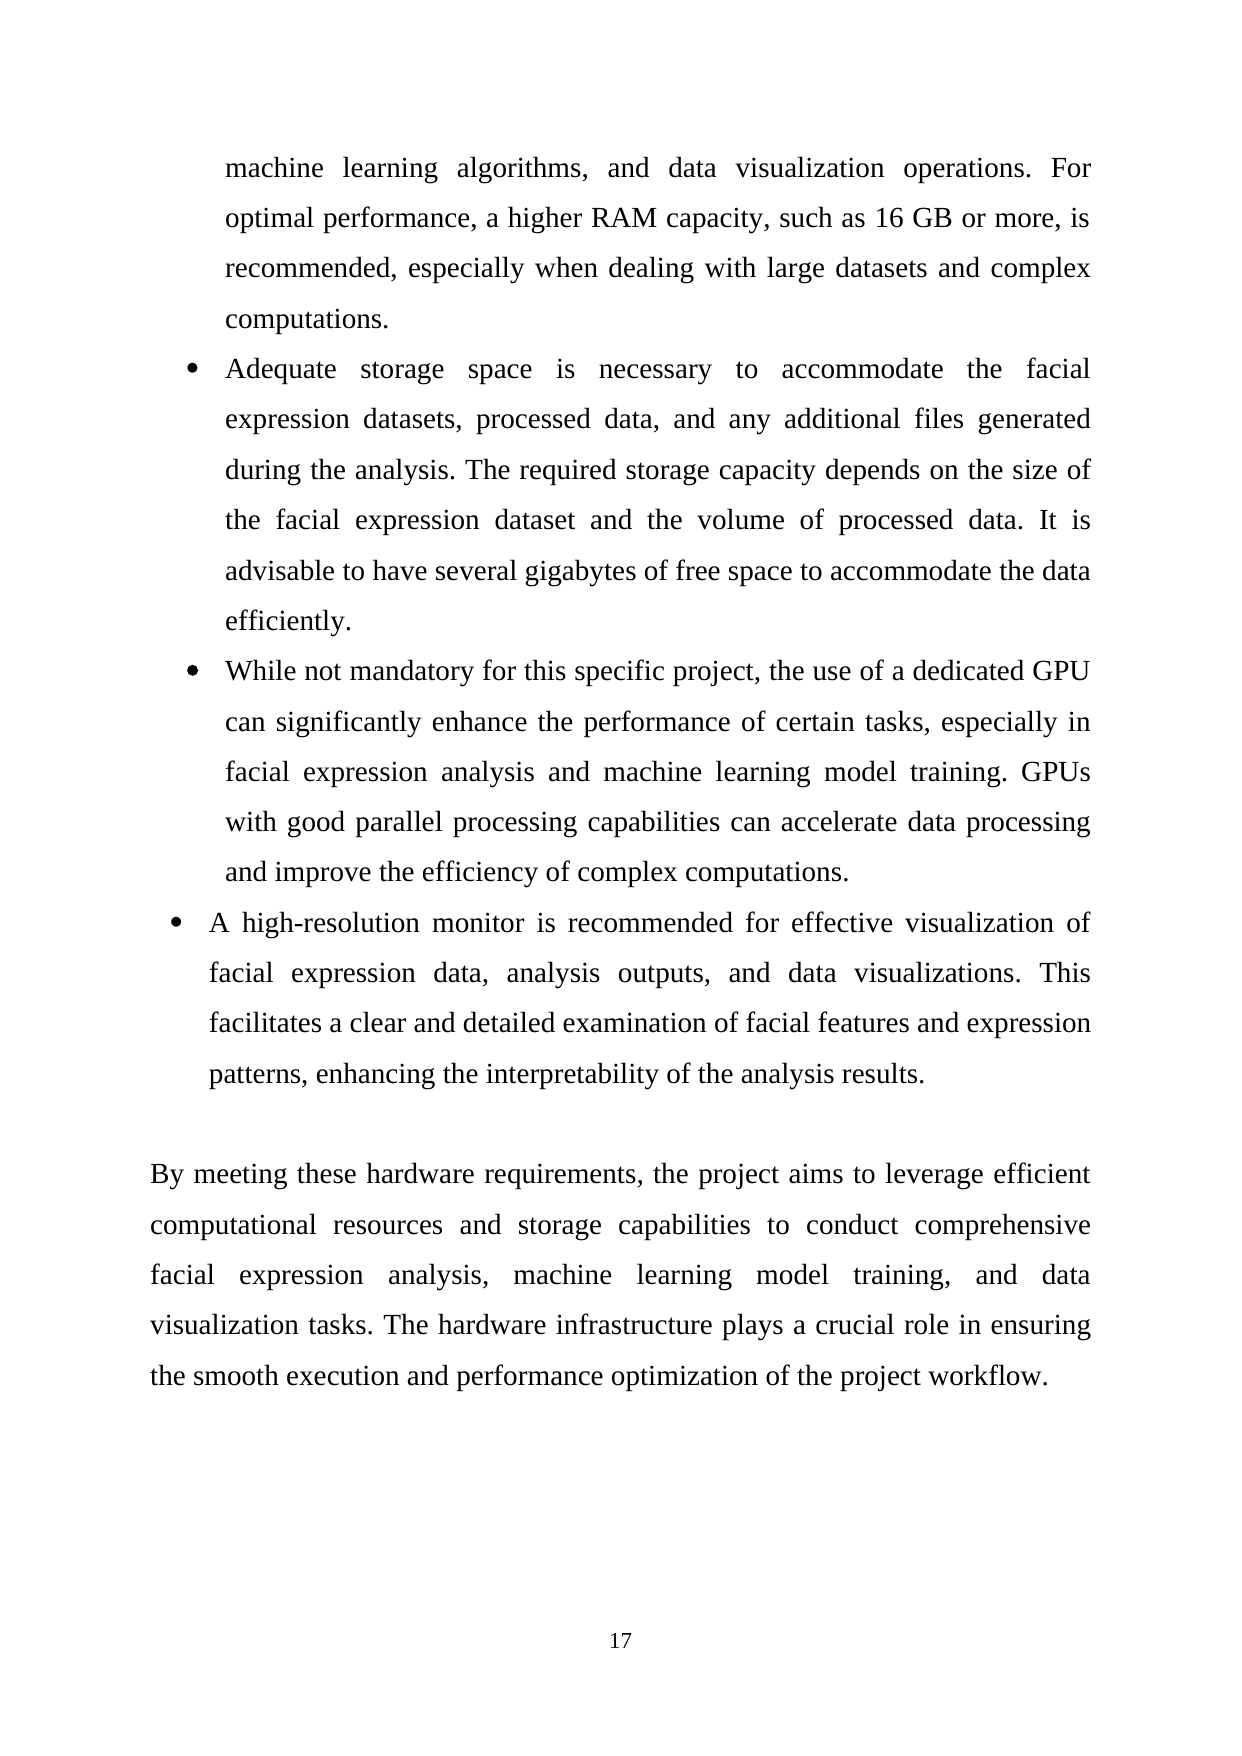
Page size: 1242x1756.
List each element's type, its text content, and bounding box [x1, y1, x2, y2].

text By meeting these hardware requirements, the project aims to leverage efficient computational resources and storage capabilities to conduct comprehensive facial expression analysis, machine learning model training, and data visualization tasks. The hardware infrastructure plays a crucial role in ensuring the smooth execution and performance optimization of the project workflow. [150, 1157, 1092, 1391]
list While not mandatory for this specific project, the use of a dedicated GPU can significantly enhance the performance of certain tasks, especially in facial expression analysis and machine learning model training. GPUs with good parallel processing capabilities can accelerate data processing and improve the efficiency of complex computations. [187, 653, 1092, 888]
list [187, 150, 1092, 334]
list A high-resolution monitor is recommended for effective visualization of facial expression data, analysis outputs, and data visualizations. This facilitates a clear and detailed examination of facial features and expression patterns, enhancing the interpretability of the analysis results. [171, 905, 1092, 1089]
list Adequate storage space is necessary to accommodate the facial expression datasets, processed data, and any additional files generated during the analysis. The required storage capacity depends on the size of the facial expression dataset and the volume of processed data. It is advisable to have several gigabytes of free space to accommodate the data efficiently. [187, 351, 1092, 636]
